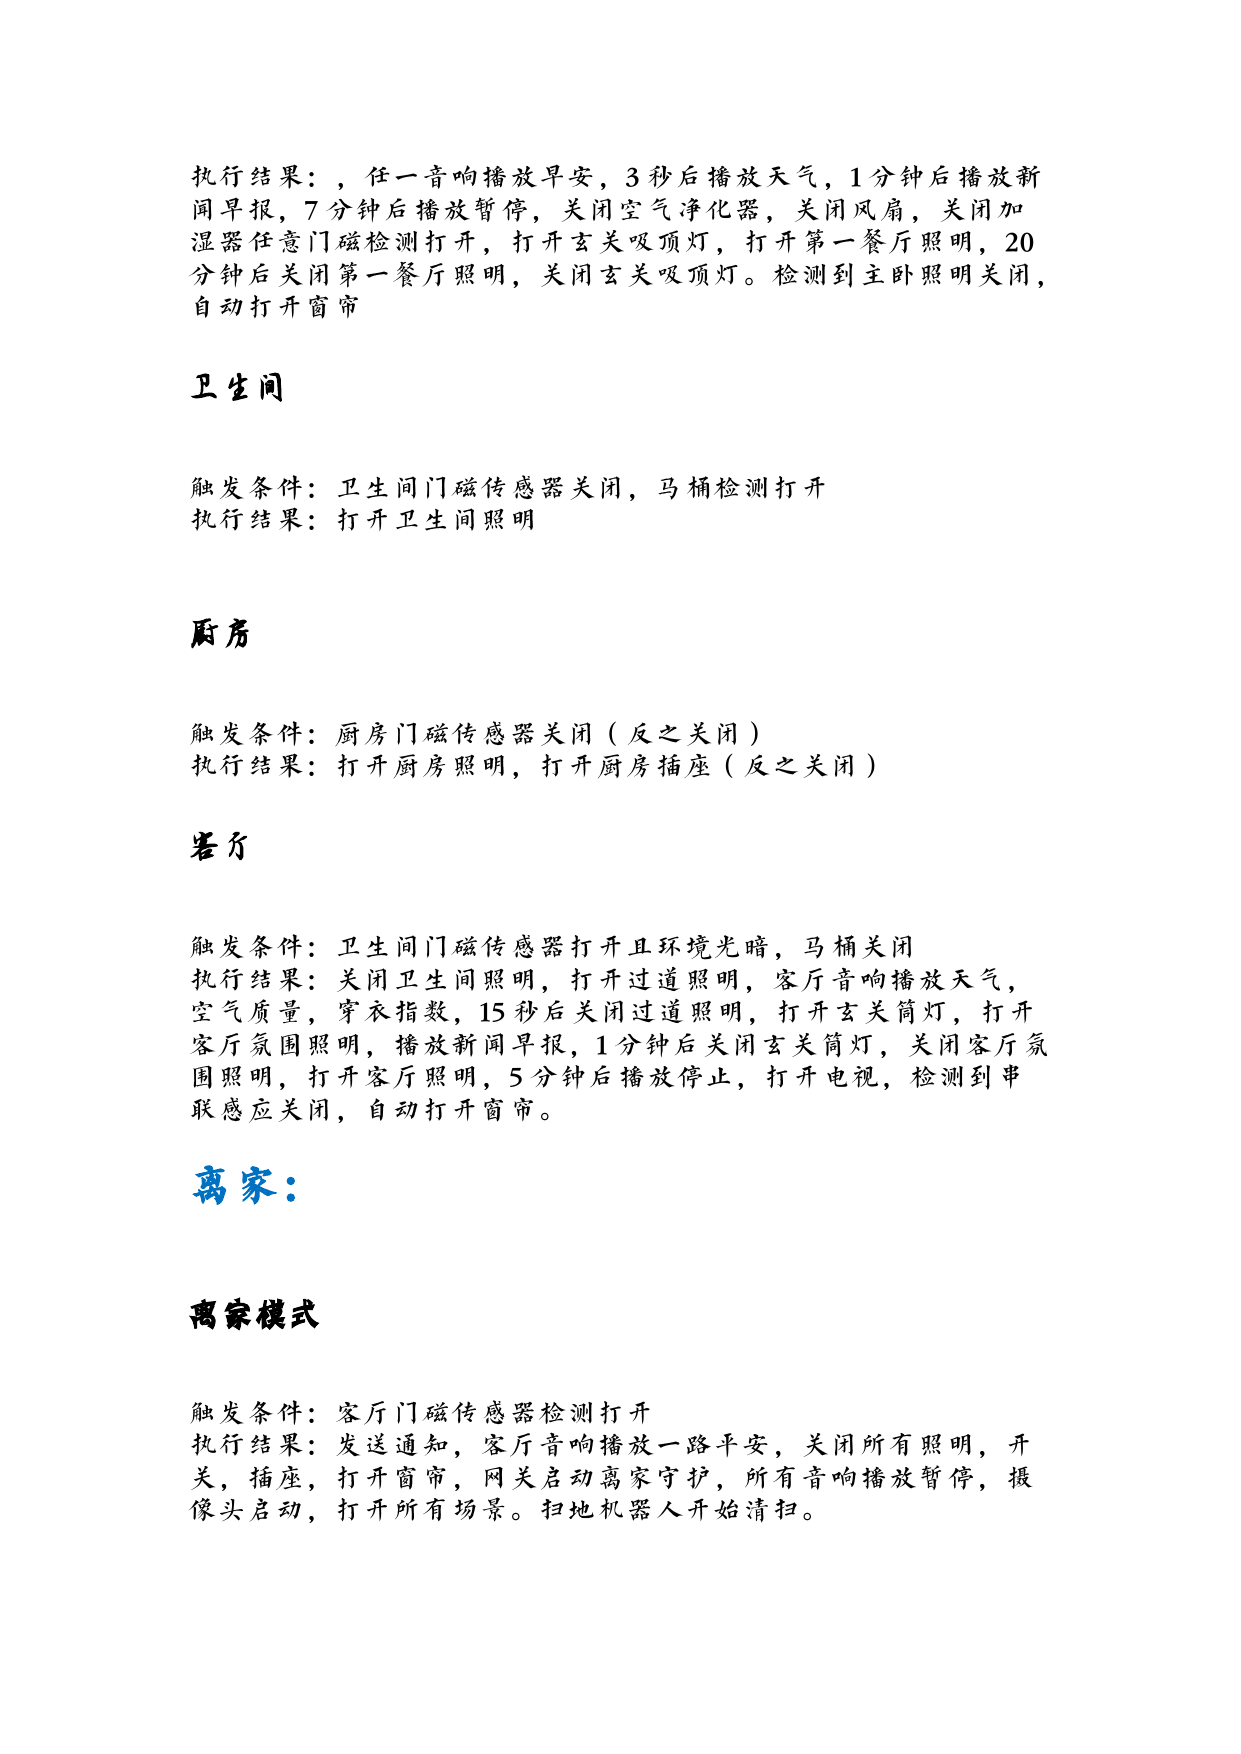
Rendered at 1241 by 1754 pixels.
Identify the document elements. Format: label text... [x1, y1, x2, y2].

subtitle 离家： [187, 1154, 1053, 1219]
text 执行结果：发送通知，客厅音响播放一路平安，关闭所有照明，开关，插座，打开窗帘，网关启动离家守护，所有音响播放暂停，摄像头启动，打开所有场景。扫地机器人开始清扫。 [187, 1430, 1053, 1528]
subtitle 厨房 [187, 599, 1053, 664]
text 执行结果：打开卫生间照明 [187, 505, 1053, 538]
subtitle 客厅 [187, 813, 1053, 878]
text 触发条件：客厅门磁传感器检测打开 [187, 1398, 1053, 1430]
text 触发条件：卫生间门磁传感器打开且环境光暗，马桶关闭 [187, 932, 1053, 964]
subtitle 卫生间 [187, 354, 1053, 419]
text 触发条件：厨房门磁传感器关闭（反之关闭） [187, 719, 1053, 751]
text 执行结果：，任一音响播放早安，3秒后播放天气，1分钟后播放新闻早报，7分钟后播放暂停，关闭空气净化器，关闭风扇，关闭加湿器任意门磁检测打开，打开玄关吸顶灯，打开第一餐厅照明，20分钟后关闭第一餐厅照明，关闭玄关吸顶灯。检测到主卧照明关闭，自动打开窗帘 [187, 162, 1053, 324]
text 执行结果：打开厨房照明，打开厨房插座（反之关闭） [187, 751, 1053, 784]
subtitle 离家模式 [187, 1282, 1053, 1347]
text 执行结果：关闭卫生间照明，打开过道照明，客厅音响播放天气，空气质量，穿衣指数，15秒后关闭过道照明，打开玄关筒灯，打开客厅氛围照明，播放新闻早报，1分钟后关闭玄关筒灯，关闭客厅氛围照明，打开客厅照明，5分钟后播放停止，打开电视，检测到串联感应关闭，自动打开窗帘。 [187, 964, 1053, 1127]
text 触发条件：卫生间门磁传感器关闭，马桶检测打开 [187, 473, 1053, 505]
